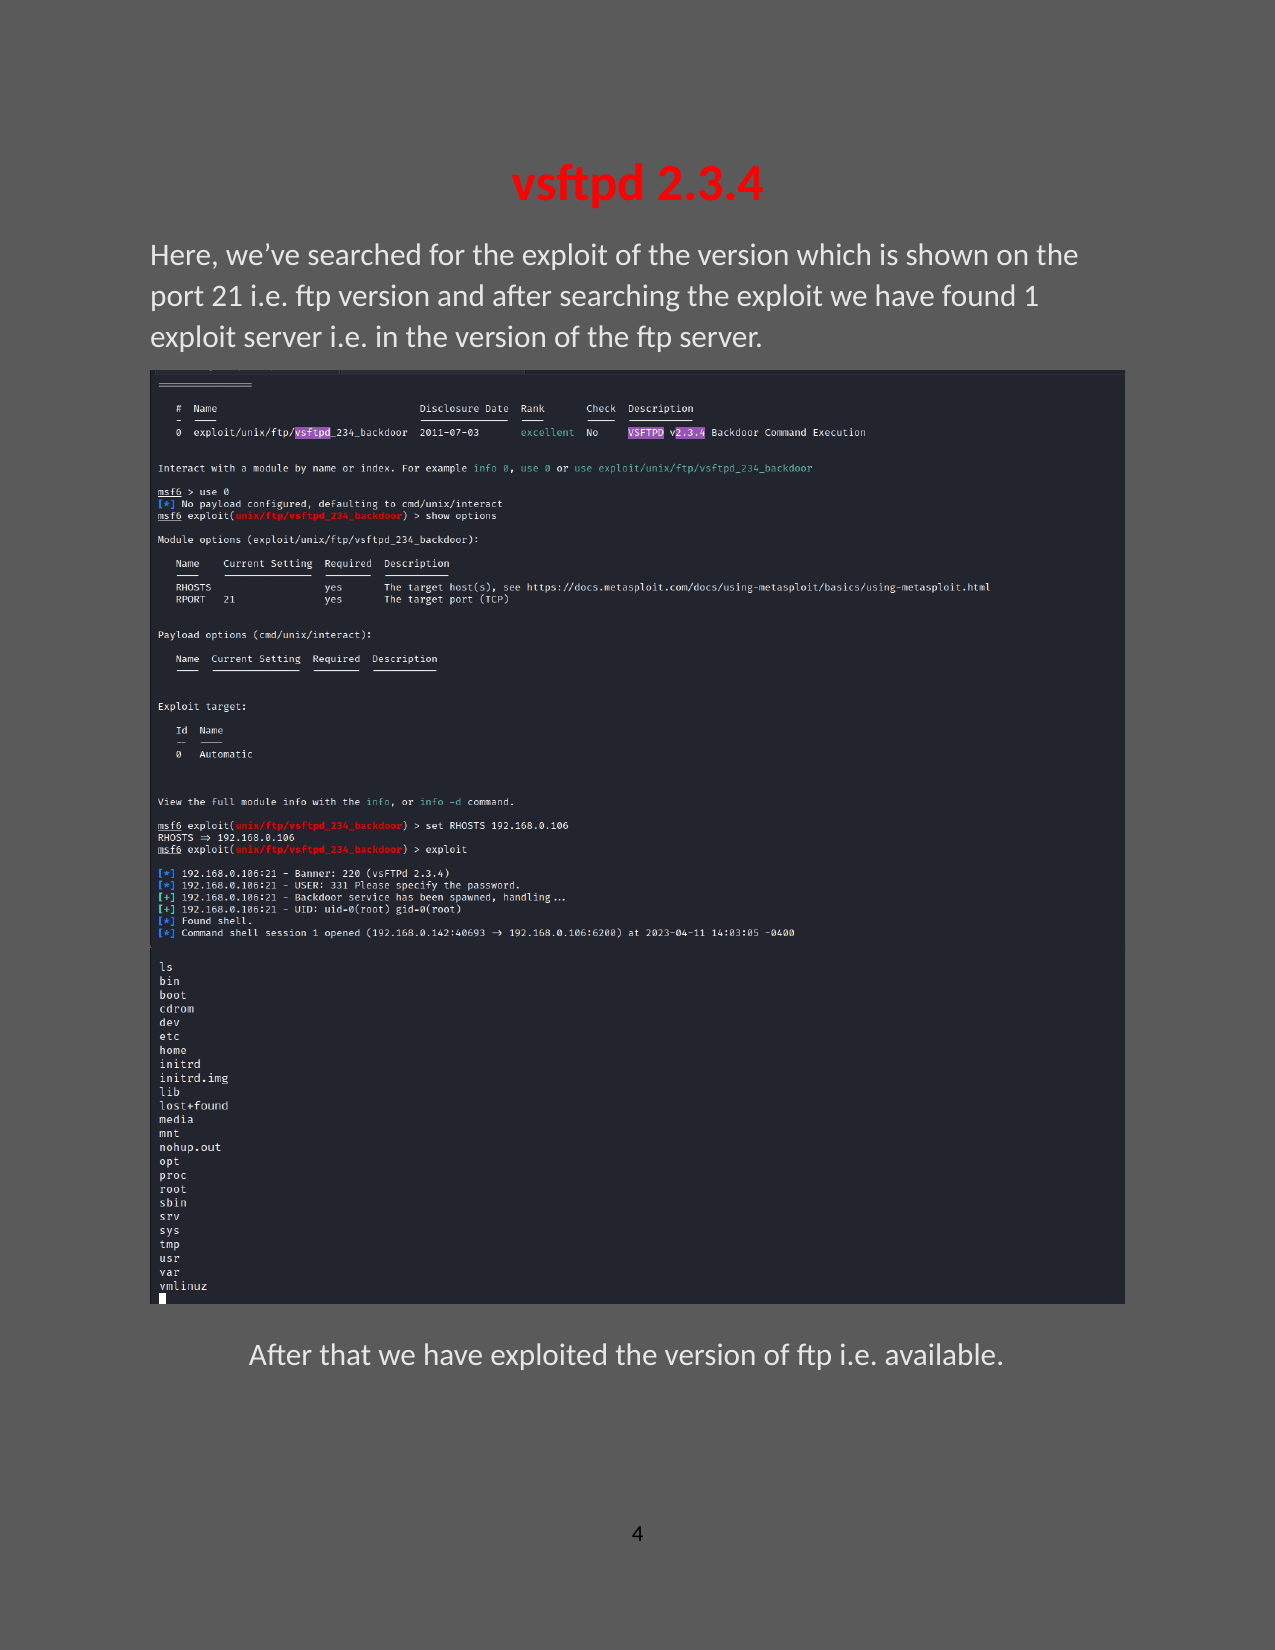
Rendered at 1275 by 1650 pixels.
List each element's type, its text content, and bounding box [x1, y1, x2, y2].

picture [150, 370, 1125, 1304]
text Here, we’ve searched for the exploit of the version which is shown on the port 21 i.e. ftp version and after searching the exploit we have found 1 exploit server i.e. in the version of the ftp server. [150, 235, 1125, 356]
text vsftpd 2.3.4 [150, 150, 1125, 213]
text After that we have exploited the version of ftp i.e. available. [150, 1335, 1125, 1373]
